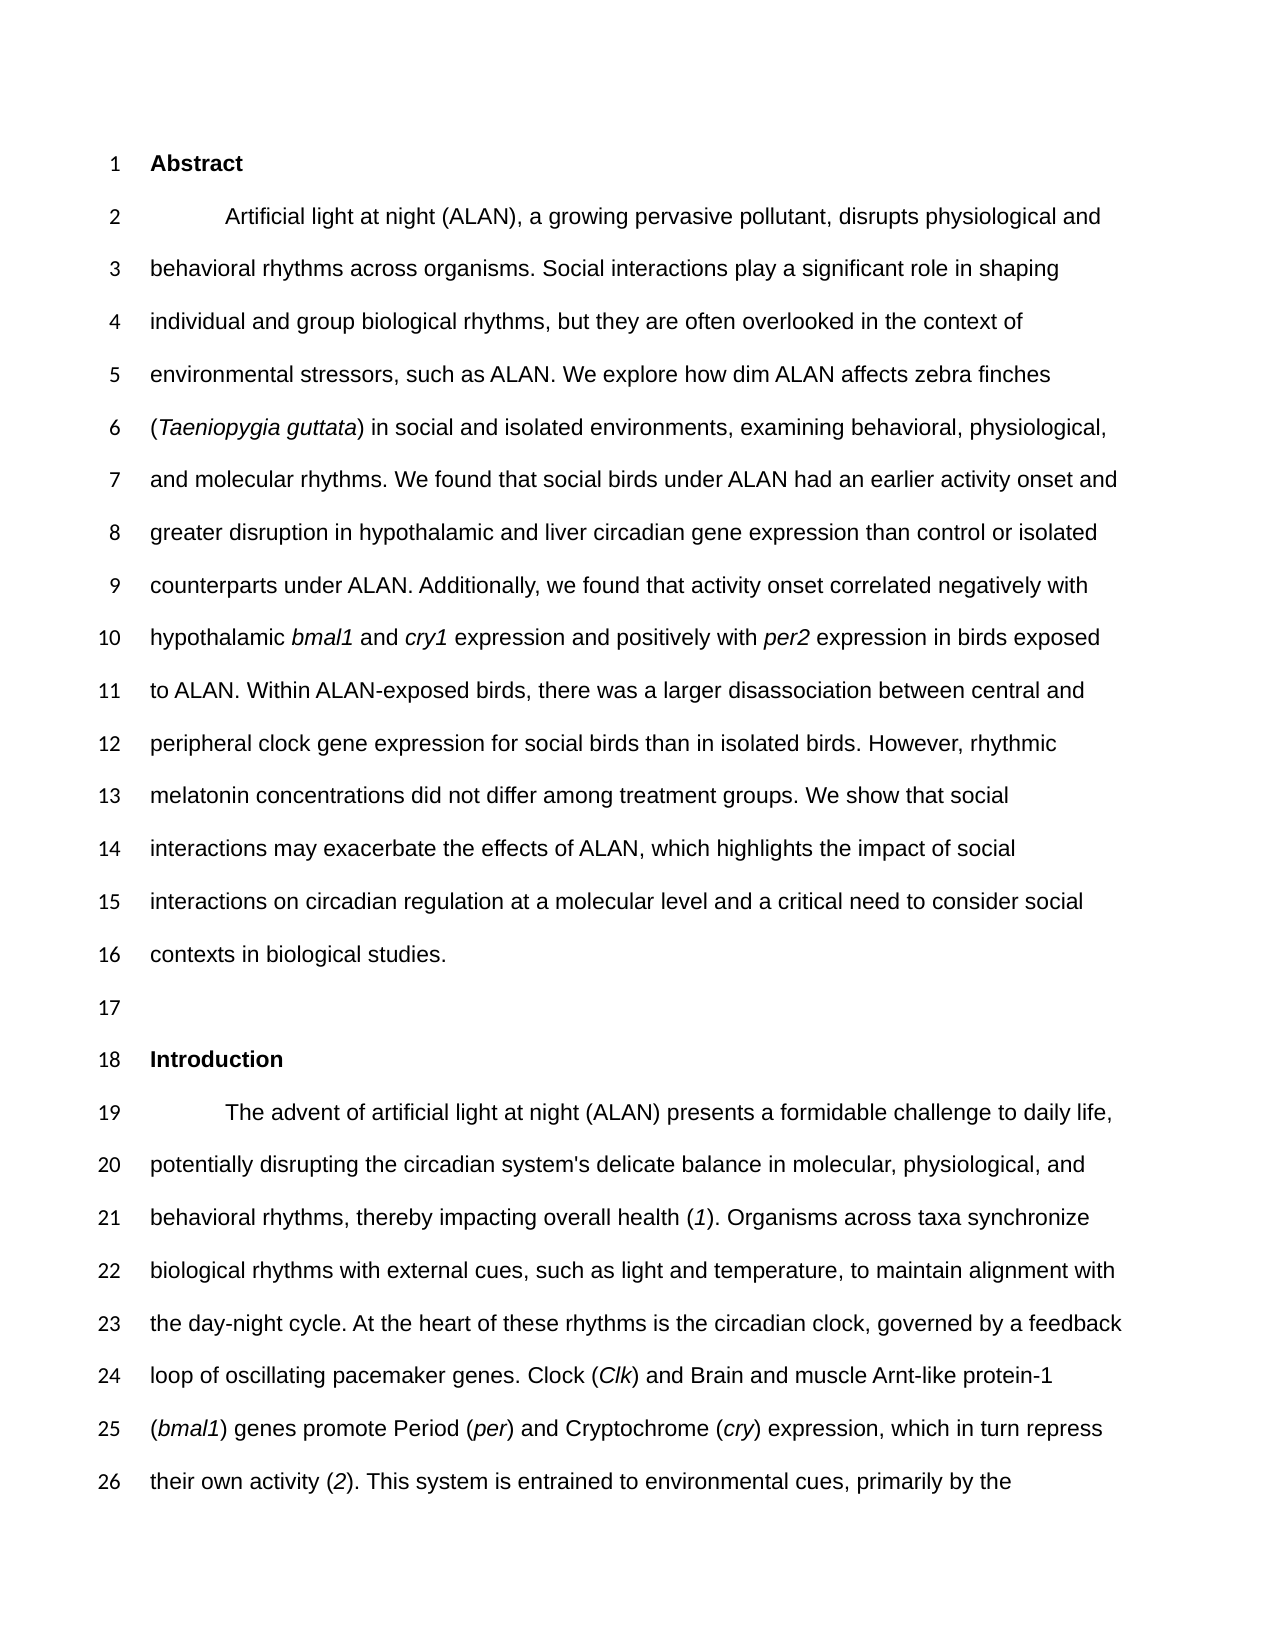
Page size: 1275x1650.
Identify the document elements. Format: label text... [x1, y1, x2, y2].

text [150, 1099, 1125, 1494]
text Artificial light at night (ALAN), a growing pervasive pollutant, disrupts physiological and behavioral rhythms across organisms. Social interactions play a significant role in shaping individual and group biological rhythms, but they are often overlooked in the context of environmental stressors, such as ALAN. We explore how dim ALAN affects zebra finches (Taeniopygia guttata) in social and isolated environments, examining behavioral, physiological, and molecular rhythms. We found that social birds under ALAN had an earlier activity onset and greater disruption in hypothalamic and liver circadian gene expression than control or isolated counterparts under ALAN. Additionally, we found that activity onset correlated negatively with hypothalamic bmal1 and cry1 expression and positively with per2 expression in birds exposed to ALAN. Within ALAN-exposed birds, there was a larger disassociation between central and peripheral clock gene expression for social birds than in isolated birds. However, rhythmic melatonin concentrations did not differ among treatment groups. We show that social interactions may exacerbate the effects of ALAN, which highlights the impact of social interactions on circadian regulation at a molecular level and a critical need to consider social contexts in biological studies. [150, 203, 1125, 967]
text Abstract [150, 150, 1125, 176]
text Introduction [150, 1046, 1125, 1072]
